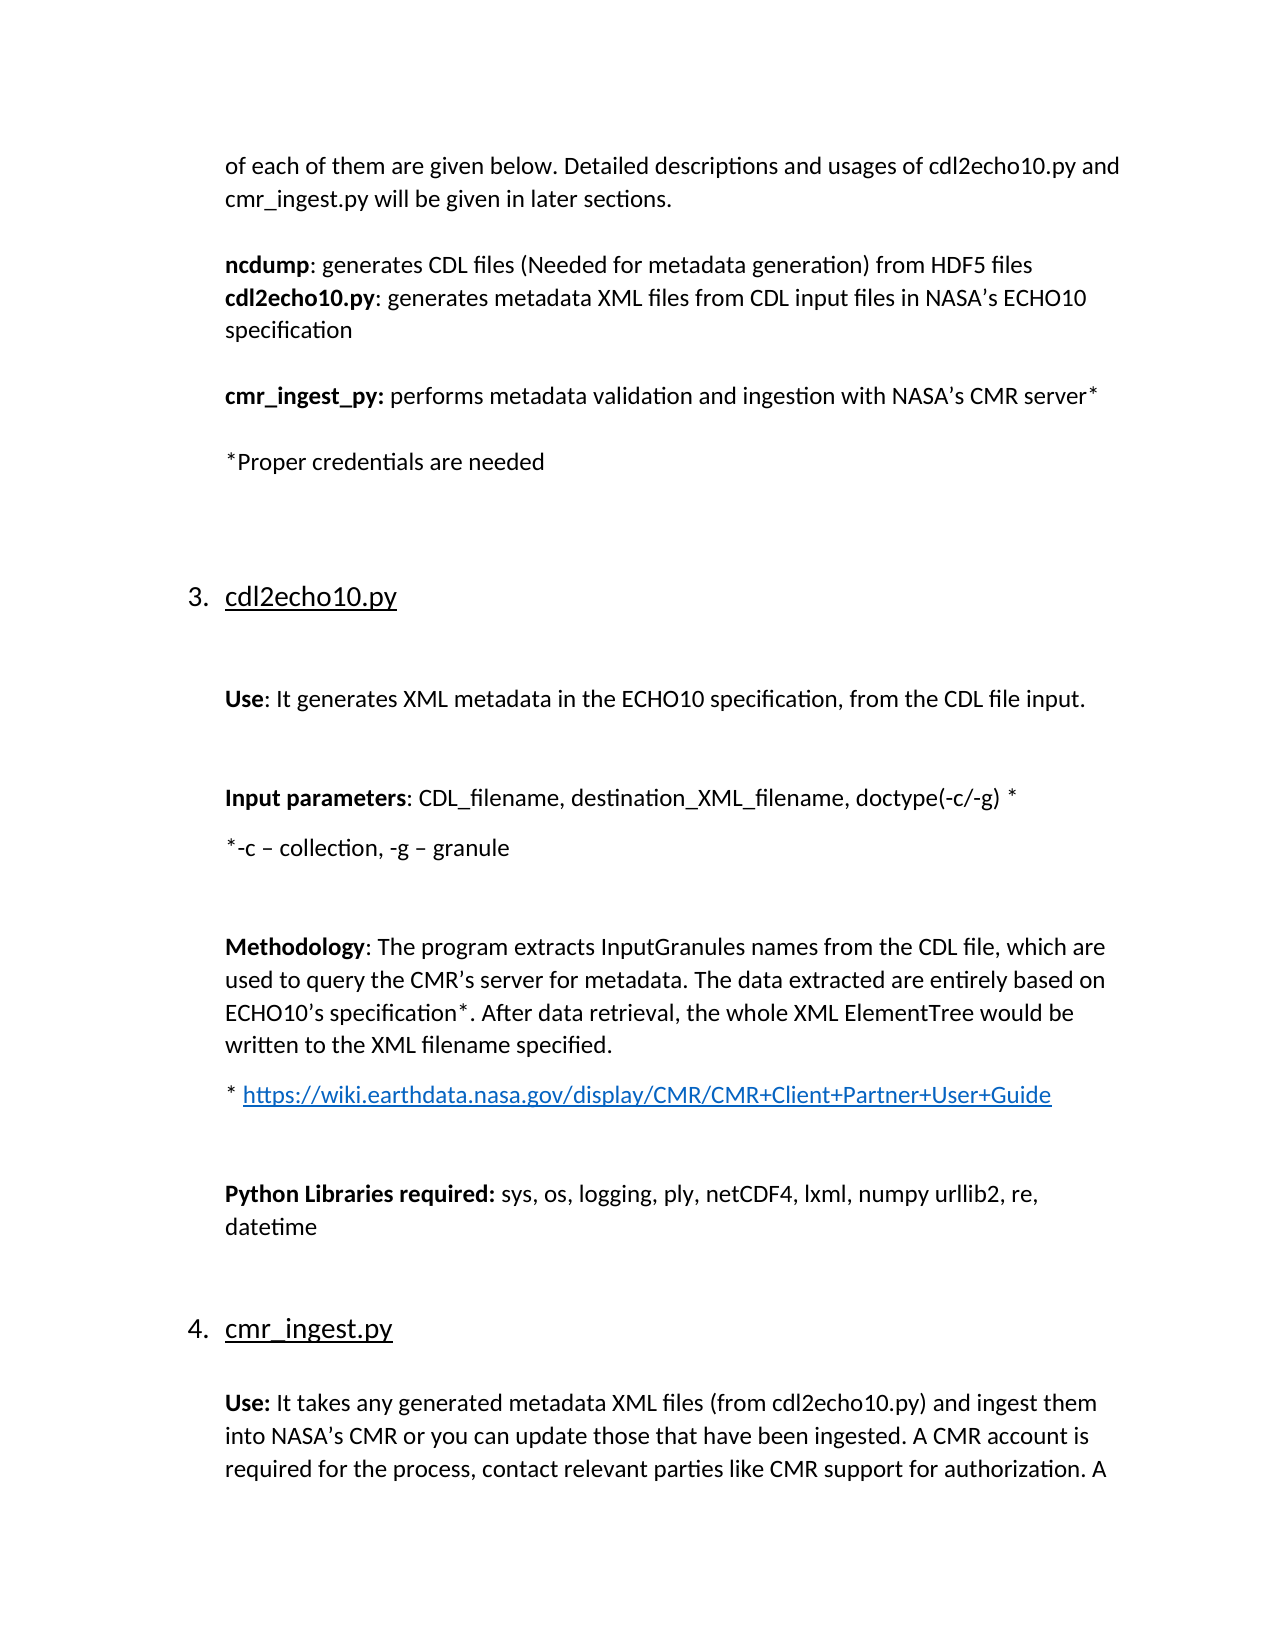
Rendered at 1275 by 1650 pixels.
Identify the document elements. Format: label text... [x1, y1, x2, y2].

list cmr_ingest.py [187, 1311, 1125, 1346]
text Use: It generates XML metadata in the ECHO10 specification, from the CDL file input. [225, 683, 1125, 713]
list cmr_ingest_py: performs metadata validation and ingestion with NASA’s CMR server* [225, 380, 1125, 411]
list ncdump: generates CDL files (Needed for metadata generation) from HDF5 files [225, 249, 1125, 279]
text *-c – collection, -g – granule [225, 832, 1125, 862]
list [225, 1387, 1125, 1484]
text Python Libraries required: sys, os, logging, ply, netCDF4, lxml, numpy urllib2, re, datetime [225, 1178, 1125, 1242]
list *Proper credentials are needed [225, 446, 1125, 477]
list cdl2echo10.py [187, 578, 1125, 614]
text * https://wiki.earthdata.nasa.gov/display/CMR/CMR+Client+Partner+User+Guide [225, 1079, 1125, 1110]
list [225, 150, 1125, 213]
list cdl2echo10.py: generates metadata XML files from CDL input files in NASA’s ECHO10 specification [225, 282, 1125, 345]
text Input parameters: CDL_filename, destination_XML_filename, doctype(-c/-g) * [225, 782, 1125, 813]
text Methodology: The program extracts InputGranules names from the CDL file, which are used to query the CMR’s server for metadata. The data extracted are entirely based on ECHO10’s specification*. After data retrieval, the whole XML ElementTree would be written to the XML filename specified. [225, 931, 1125, 1060]
